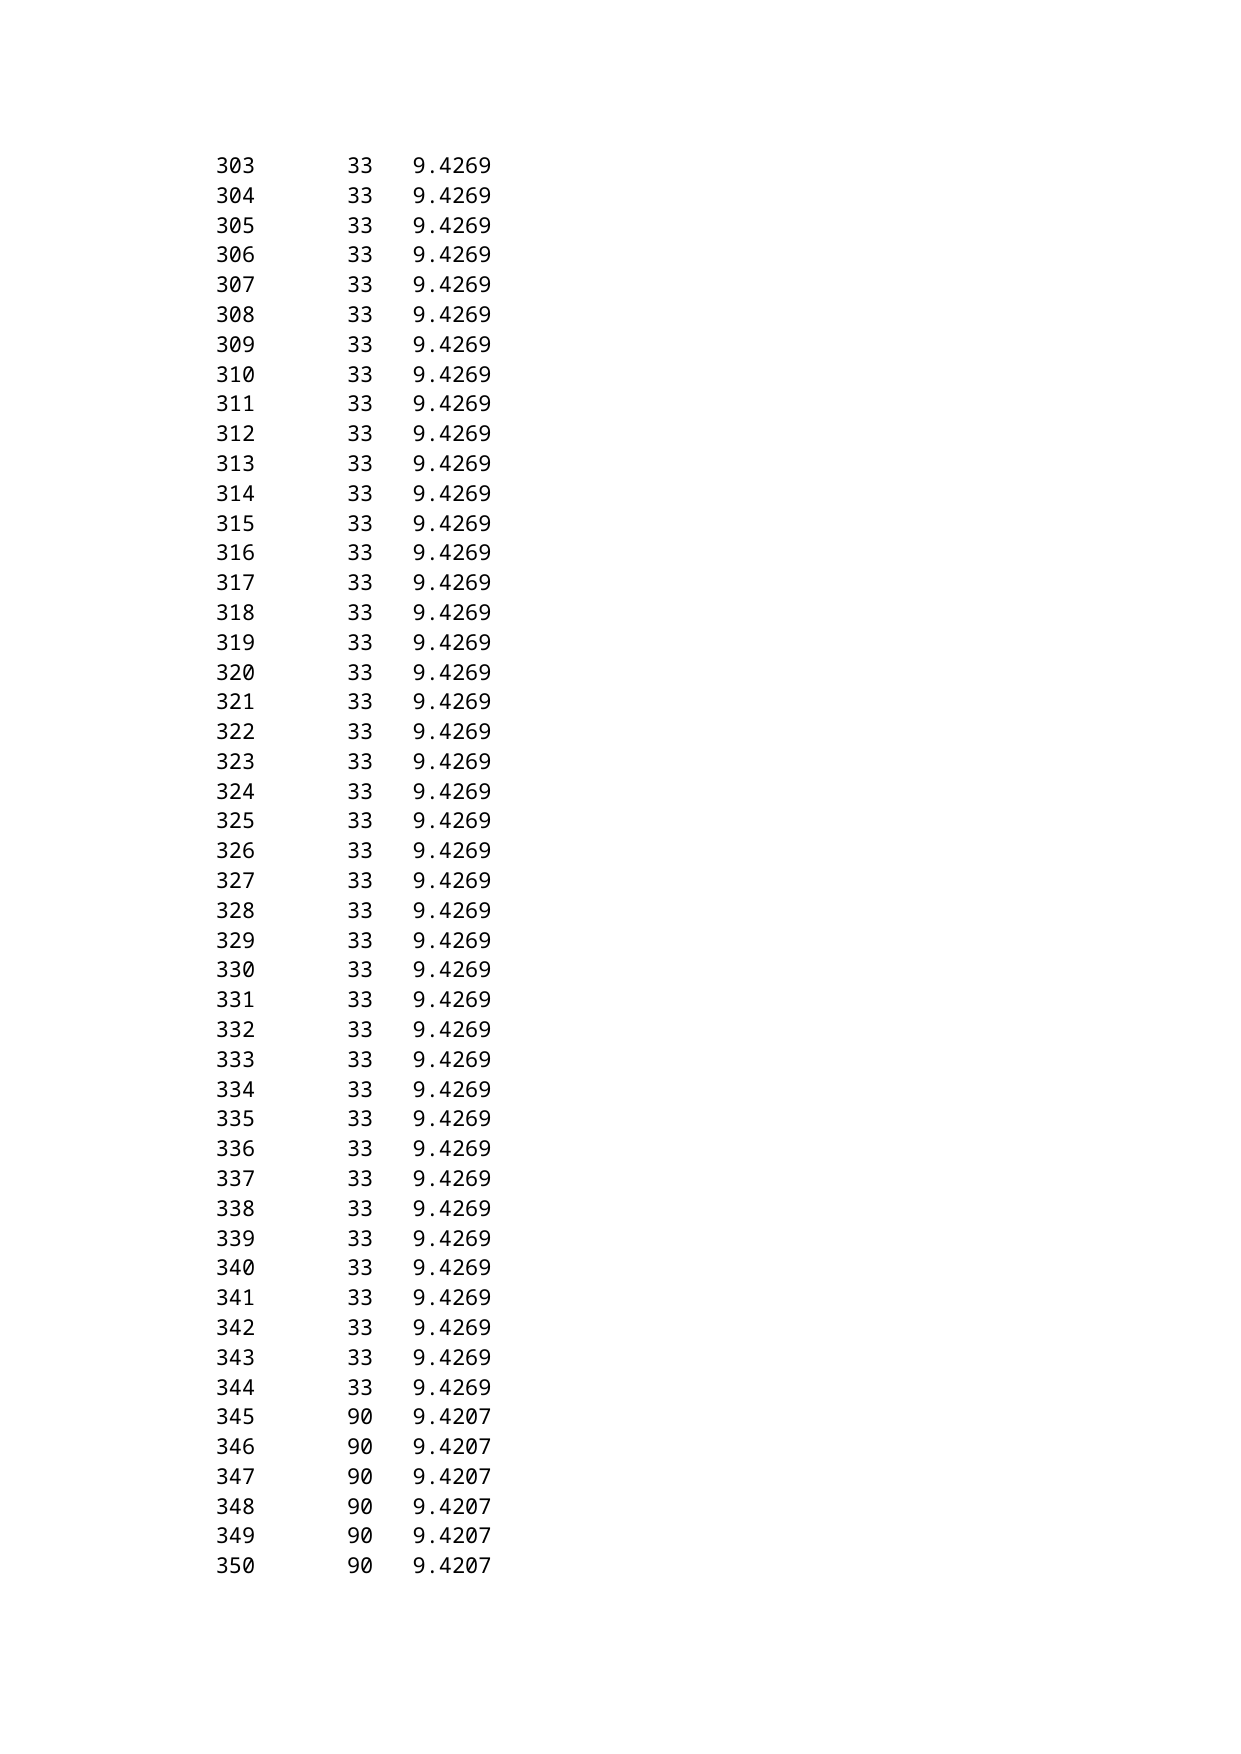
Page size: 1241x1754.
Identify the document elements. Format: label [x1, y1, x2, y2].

text [150, 150, 1090, 627]
text [150, 627, 1090, 1580]
